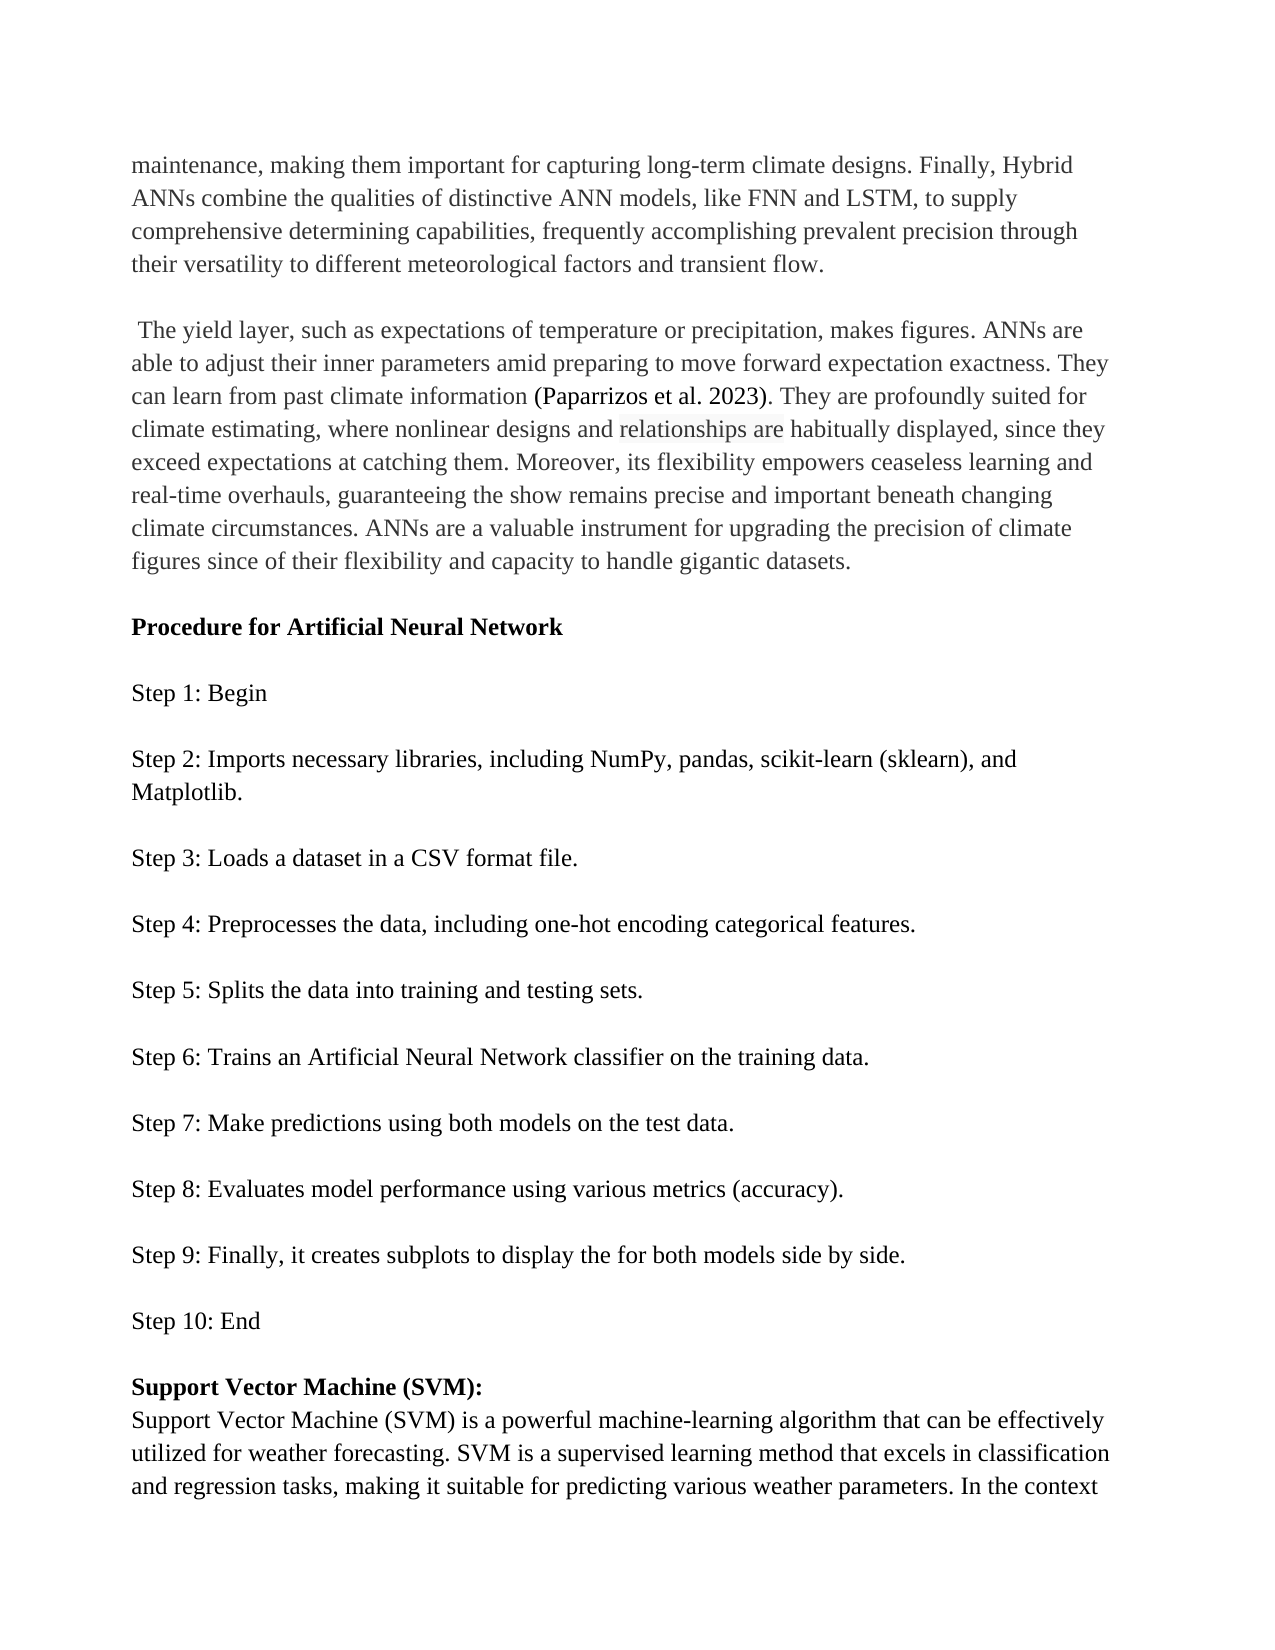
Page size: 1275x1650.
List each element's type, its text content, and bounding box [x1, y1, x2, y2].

text Step 1: Begin [131, 678, 1125, 707]
text Step 9: Finally, it creates subplots to display the for both models side by side. [131, 1240, 1125, 1268]
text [131, 1405, 1125, 1499]
text Support Vector Machine (SVM): [131, 1372, 1125, 1401]
text Step 8: Evaluates model performance using various metrics (accuracy). [131, 1174, 1125, 1202]
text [131, 150, 1125, 278]
text Step 4: Preprocesses the data, including one-hot encoding categorical features. [131, 909, 1125, 938]
text Step 6: Trains an Artificial Neural Network classifier on the training data. [131, 1042, 1125, 1070]
text Step 10: End [131, 1306, 1125, 1334]
text Step 7: Make predictions using both models on the test data. [131, 1108, 1125, 1136]
text Procedure for Artificial Neural Network [131, 612, 1125, 641]
text Step 3: Loads a dataset in a CSV format file. [131, 843, 1125, 872]
text Step 5: Splits the data into training and testing sets. [131, 976, 1125, 1004]
text The yield layer, such as expectations of temperature or precipitation, makes figures. ANNs are able to adjust their inner parameters amid preparing to move forward expectation exactness. They can learn from past climate information (Paparrizos et al. 2023). They are profoundly suited for climate estimating, where nonlinear designs and relationships are habitually displayed, since they exceed expectations at catching them. Moreover, its flexibility empowers ceaseless learning and real-time overhauls, guaranteeing the show remains precise and important beneath changing climate circumstances. ANNs are a valuable instrument for upgrading the precision of climate figures since of their flexibility and capacity to handle gigantic datasets. [131, 315, 1125, 575]
text Step 2: Imports necessary libraries, including NumPy, pandas, scikit-learn (sklearn), and Matplotlib. [131, 744, 1125, 806]
